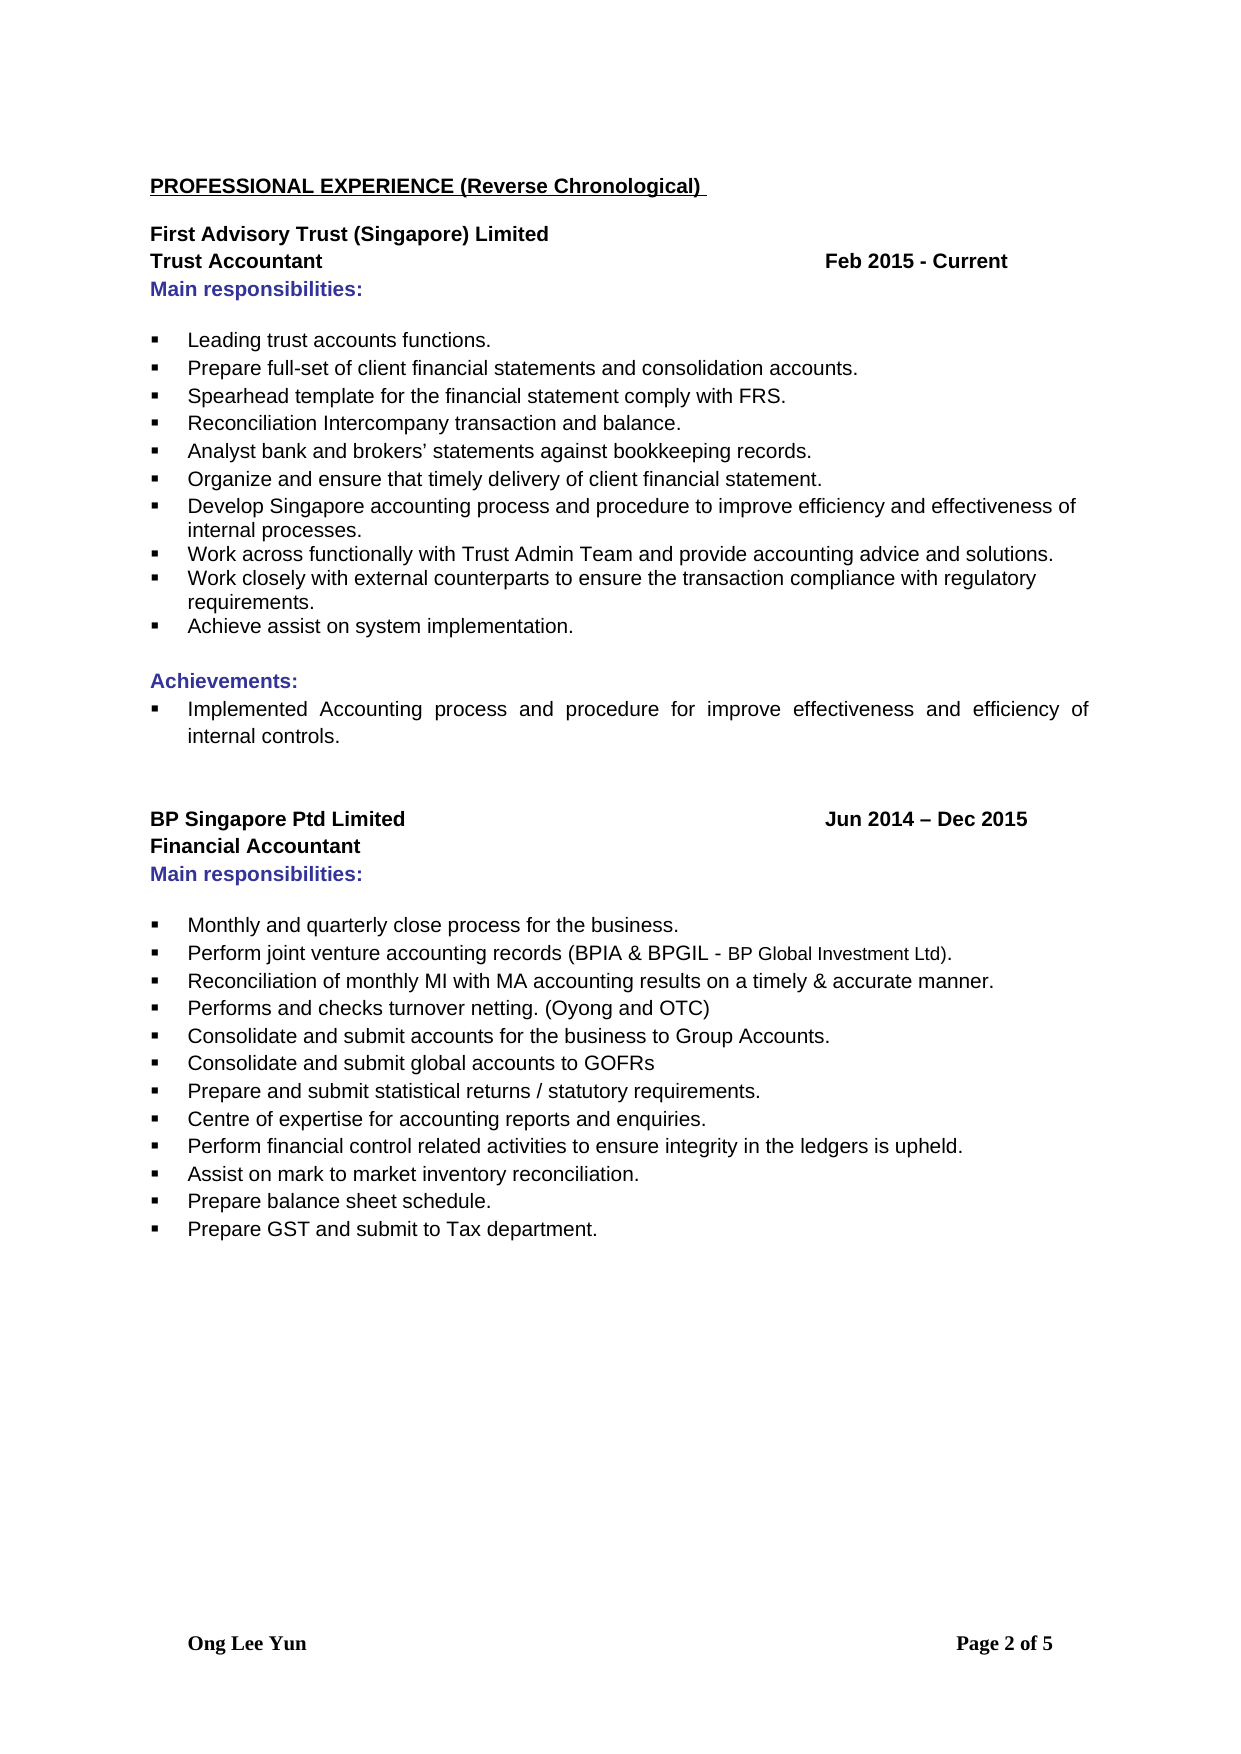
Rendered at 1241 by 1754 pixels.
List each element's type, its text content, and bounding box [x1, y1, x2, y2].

text Main responsibilities: [150, 862, 1090, 886]
text First Advisory Trust (Singapore) Limited [150, 222, 1090, 246]
text Trust Accountant Feb 2015 - Current [150, 249, 1090, 273]
list Monthly and quarterly close process for the business. [150, 913, 1090, 937]
list Perform financial control related activities to ensure integrity in the ledgers is upheld. [150, 1134, 1090, 1158]
list Prepare GST and submit to Tax department. [150, 1217, 1090, 1241]
list Analyst bank and brokers’ statements against bookkeeping records. [150, 439, 1090, 463]
list Achieve assist on system implementation. [150, 614, 1090, 638]
list Centre of expertise for accounting reports and enquiries. [150, 1106, 1090, 1131]
text Financial Accountant [150, 834, 1090, 858]
list Work closely with external counterparts to ensure the transaction compliance with regulatory requirements. [150, 566, 1090, 614]
list Reconciliation of monthly MI with MA accounting results on a timely & accurate manner. [150, 968, 1090, 992]
list Prepare balance sheet schedule. [150, 1189, 1090, 1213]
text BP Singapore Ptd Limited Jun 2014 – Dec 2015 [150, 807, 1090, 831]
list Consolidate and submit global accounts to GOFRs [150, 1051, 1090, 1075]
list Prepare and submit statistical returns / statutory requirements. [150, 1079, 1090, 1103]
list Organize and ensure that timely delivery of client financial statement. [150, 466, 1090, 490]
list Perform joint venture accounting records (BPIA & BPGIL - BP Global Investment Ltd). [150, 941, 1090, 965]
subtitle PROFESSIONAL EXPERIENCE (Reverse Chronological) [150, 174, 1090, 198]
list Assist on mark to market inventory reconciliation. [150, 1162, 1090, 1186]
list Reconciliation Intercompany transaction and balance. [150, 411, 1090, 435]
text Main responsibilities: [150, 277, 1090, 301]
text Achievements: [150, 669, 1090, 693]
list Work across functionally with Trust Admin Team and provide accounting advice and solutions. [150, 542, 1090, 566]
list Leading trust accounts functions. [150, 328, 1090, 352]
list Develop Singapore accounting process and procedure to improve efficiency and effectiveness of internal processes. [150, 494, 1090, 542]
list Consolidate and submit accounts for the business to Group Accounts. [150, 1024, 1090, 1048]
list Spearhead template for the financial statement comply with FRS. [150, 383, 1090, 408]
list Implemented Accounting process and procedure for improve effectiveness and efficiency of internal controls. [150, 697, 1090, 748]
list Performs and checks turnover netting. (Oyong and OTC) [150, 996, 1090, 1020]
list Prepare full-set of client financial statements and consolidation accounts. [150, 356, 1090, 380]
